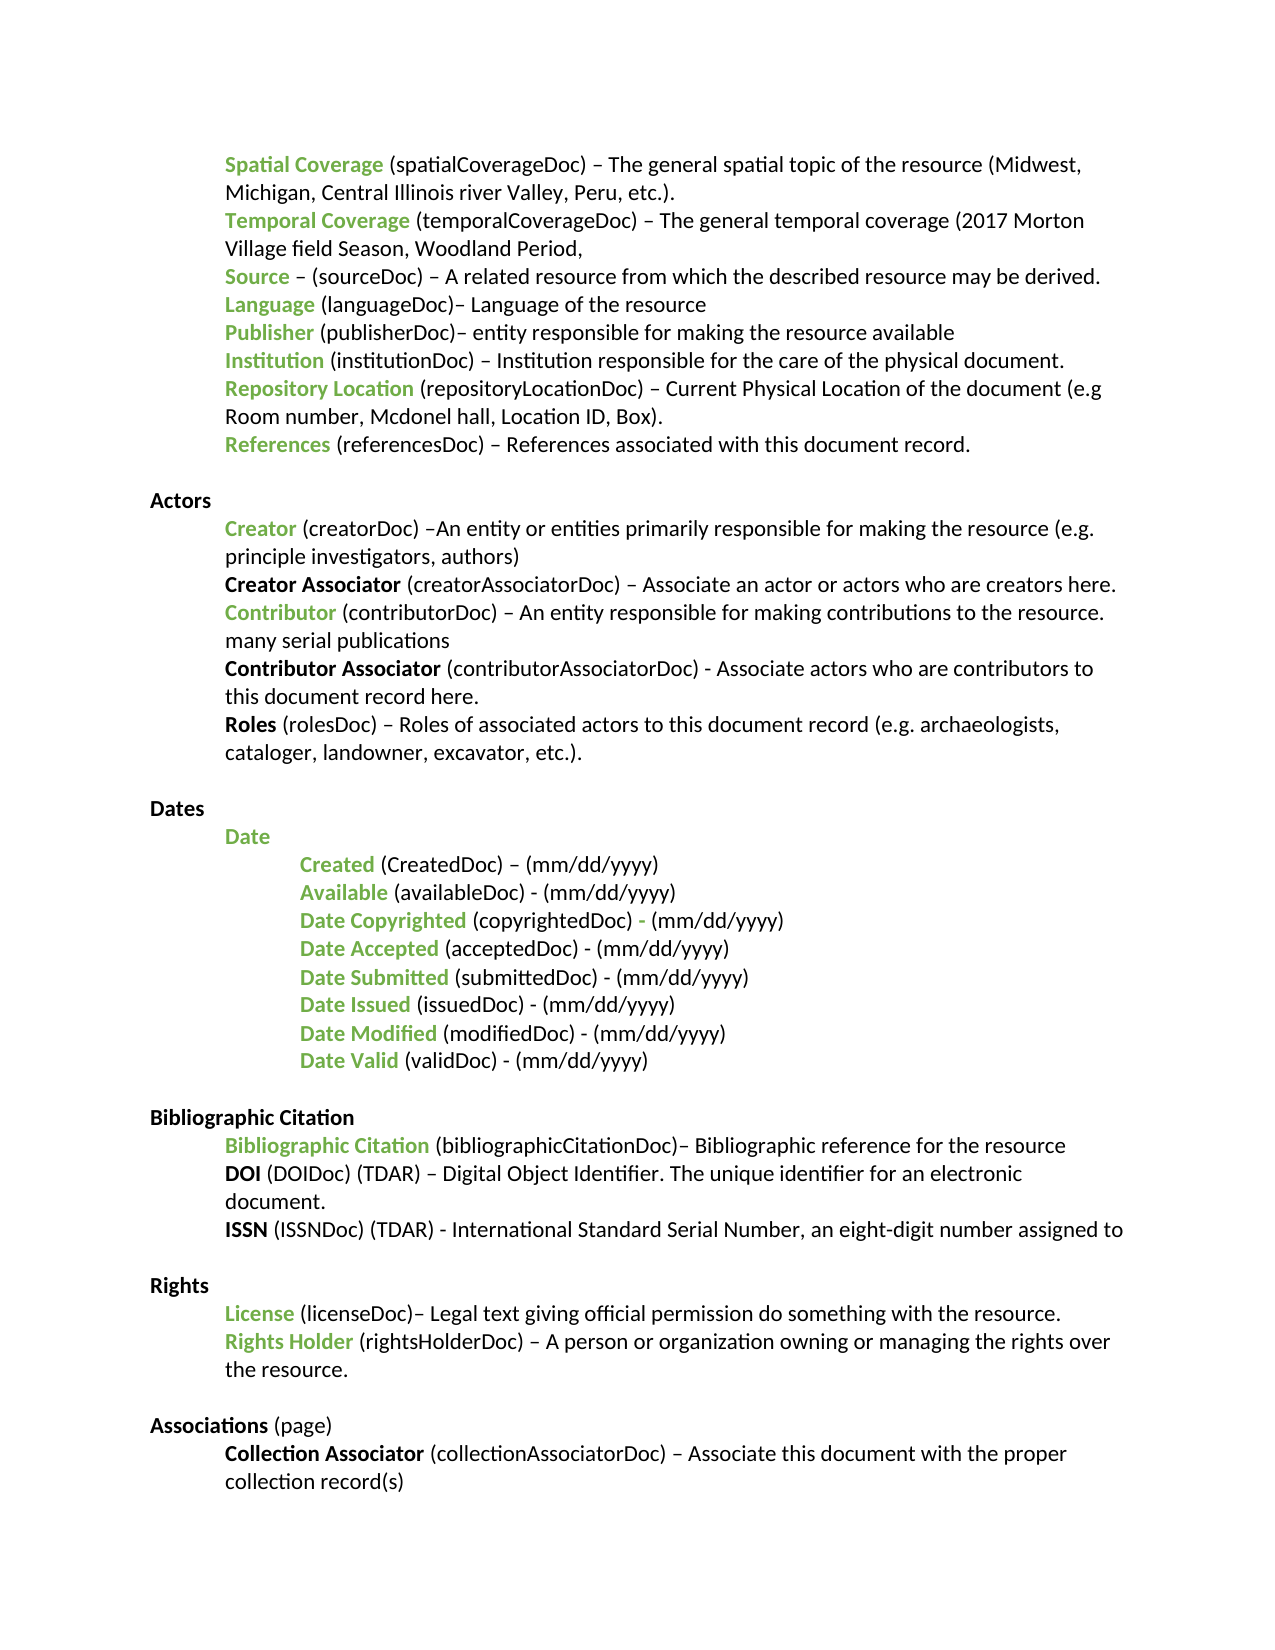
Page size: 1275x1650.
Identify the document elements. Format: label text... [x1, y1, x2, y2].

text Collection Associator (collectionAssociatorDoc) – Associate this document with the proper collection record(s) [225, 1439, 1125, 1495]
text Date Valid (validDoc) - (mm/dd/yyyy) [300, 1047, 1125, 1075]
text Contributor Associator (contributorAssociatorDoc) - Associate actors who are contributors to this document record here. [225, 654, 1125, 710]
text Institution (institutionDoc) – Institution responsible for the care of the physical document. [150, 346, 1125, 374]
text References (referencesDoc) – References associated with this document record. [225, 430, 1125, 458]
text ISSN (ISSNDoc) (TDAR) - International Standard Serial Number, an eight-digit number assigned to [225, 1215, 1125, 1243]
text Created (CreatedDoc) – (mm/dd/yyyy) [300, 851, 1125, 878]
text Spatial Coverage (spatialCoverageDoc) – The general spatial topic of the resource (Midwest, Michigan, Central Illinois river Valley, Peru, etc.). [225, 150, 1125, 206]
text Publisher (publisherDoc)– entity responsible for making the resource available [225, 318, 1125, 346]
text Creator Associator (creatorAssociatorDoc) – Associate an actor or actors who are creators here. [225, 570, 1125, 598]
text Available (availableDoc) - (mm/dd/yyyy) [300, 878, 1125, 907]
text Repository Location (repositoryLocationDoc) – Current Physical Location of the document (e.g Room number, Mcdonel hall, Location ID, Box). [225, 374, 1125, 430]
text Dates [150, 794, 1125, 822]
text Date Submitted (submittedDoc) - (mm/dd/yyyy) [300, 963, 1125, 991]
text Language (languageDoc)– Language of the resource [225, 290, 1125, 318]
text DOI (DOIDoc) (TDAR) – Digital Object Identifier. The unique identifier for an electronic document. [225, 1159, 1125, 1215]
text Bibliographic Citation (bibliographicCitationDoc)– Bibliographic reference for the resource [225, 1131, 1125, 1159]
text Source – (sourceDoc) – A related resource from which the described resource may be derived. [225, 262, 1125, 290]
text Date Issued (issuedDoc) - (mm/dd/yyyy) [300, 991, 1125, 1019]
text Bibliographic Citation [150, 1103, 1125, 1131]
text Date [225, 822, 1125, 851]
text Associations (page) [150, 1411, 1125, 1439]
text Contributor (contributorDoc) – An entity responsible for making contributions to the resource. [225, 598, 1125, 626]
text Actors [150, 486, 1125, 514]
text Creator (creatorDoc) –An entity or entities primarily responsible for making the resource (e.g. principle investigators, authors) [225, 514, 1125, 570]
text Date Copyrighted (copyrightedDoc) - (mm/dd/yyyy) [300, 907, 1125, 934]
text many serial publications [225, 626, 1125, 654]
text Roles (rolesDoc) – Roles of associated actors to this document record (e.g. archaeologists, cataloger, landowner, excavator, etc.). [225, 710, 1125, 766]
text Date Modified (modifiedDoc) - (mm/dd/yyyy) [300, 1019, 1125, 1047]
text Date Accepted (acceptedDoc) - (mm/dd/yyyy) [300, 934, 1125, 963]
text Temporal Coverage (temporalCoverageDoc) – The general temporal coverage (2017 Morton Village field Season, Woodland Period, [225, 206, 1125, 262]
text Rights [150, 1271, 1125, 1299]
text License (licenseDoc)– Legal text giving official permission do something with the resource. [150, 1299, 1125, 1327]
text Rights Holder (rightsHolderDoc) – A person or organization owning or managing the rights over the resource. [225, 1327, 1125, 1383]
